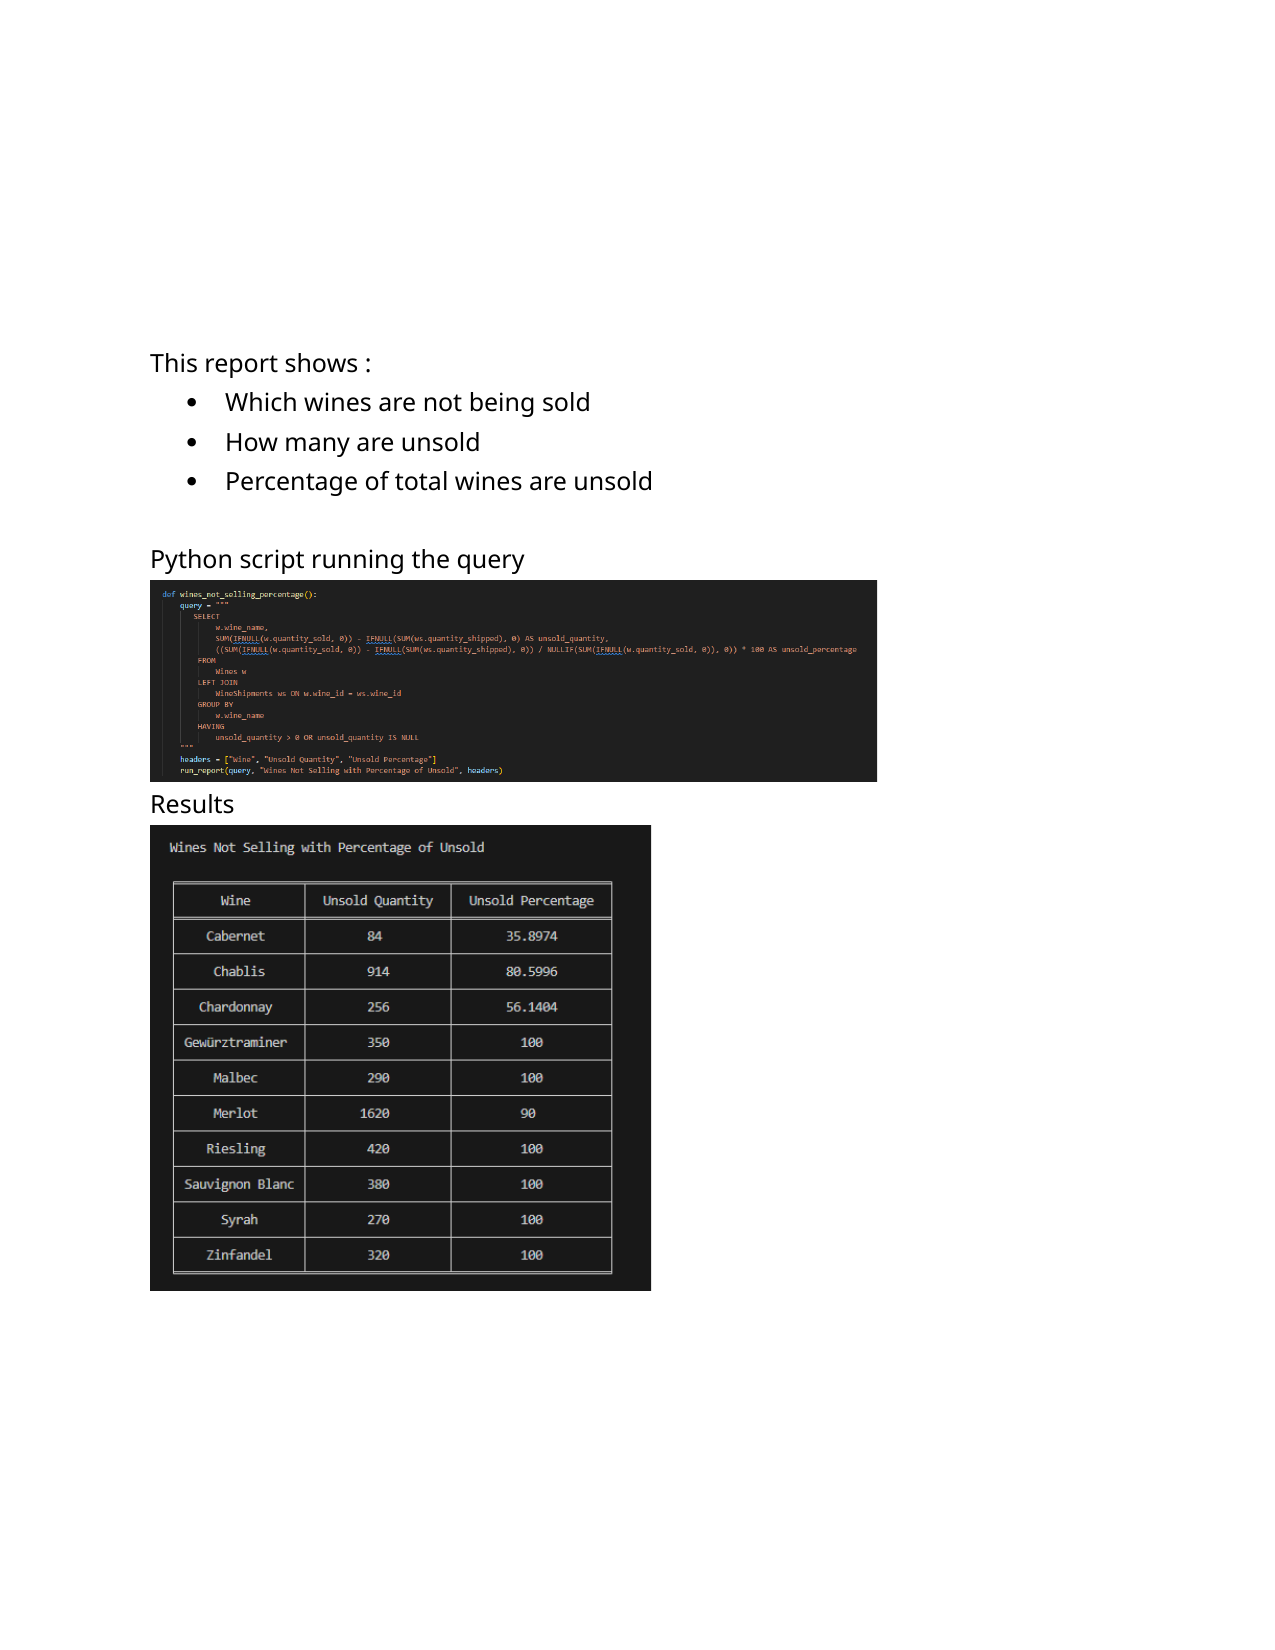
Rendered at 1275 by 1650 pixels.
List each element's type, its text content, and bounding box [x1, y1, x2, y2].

list How many are unsold [187, 424, 1125, 458]
text This report shows : [150, 346, 1125, 380]
picture [150, 825, 652, 1291]
list Which wines are not being sold [187, 385, 1125, 419]
text Python script running the query [150, 542, 1125, 576]
text Results [150, 786, 1125, 820]
picture [150, 580, 878, 782]
list Percentage of total wines are unsold [187, 463, 1125, 497]
